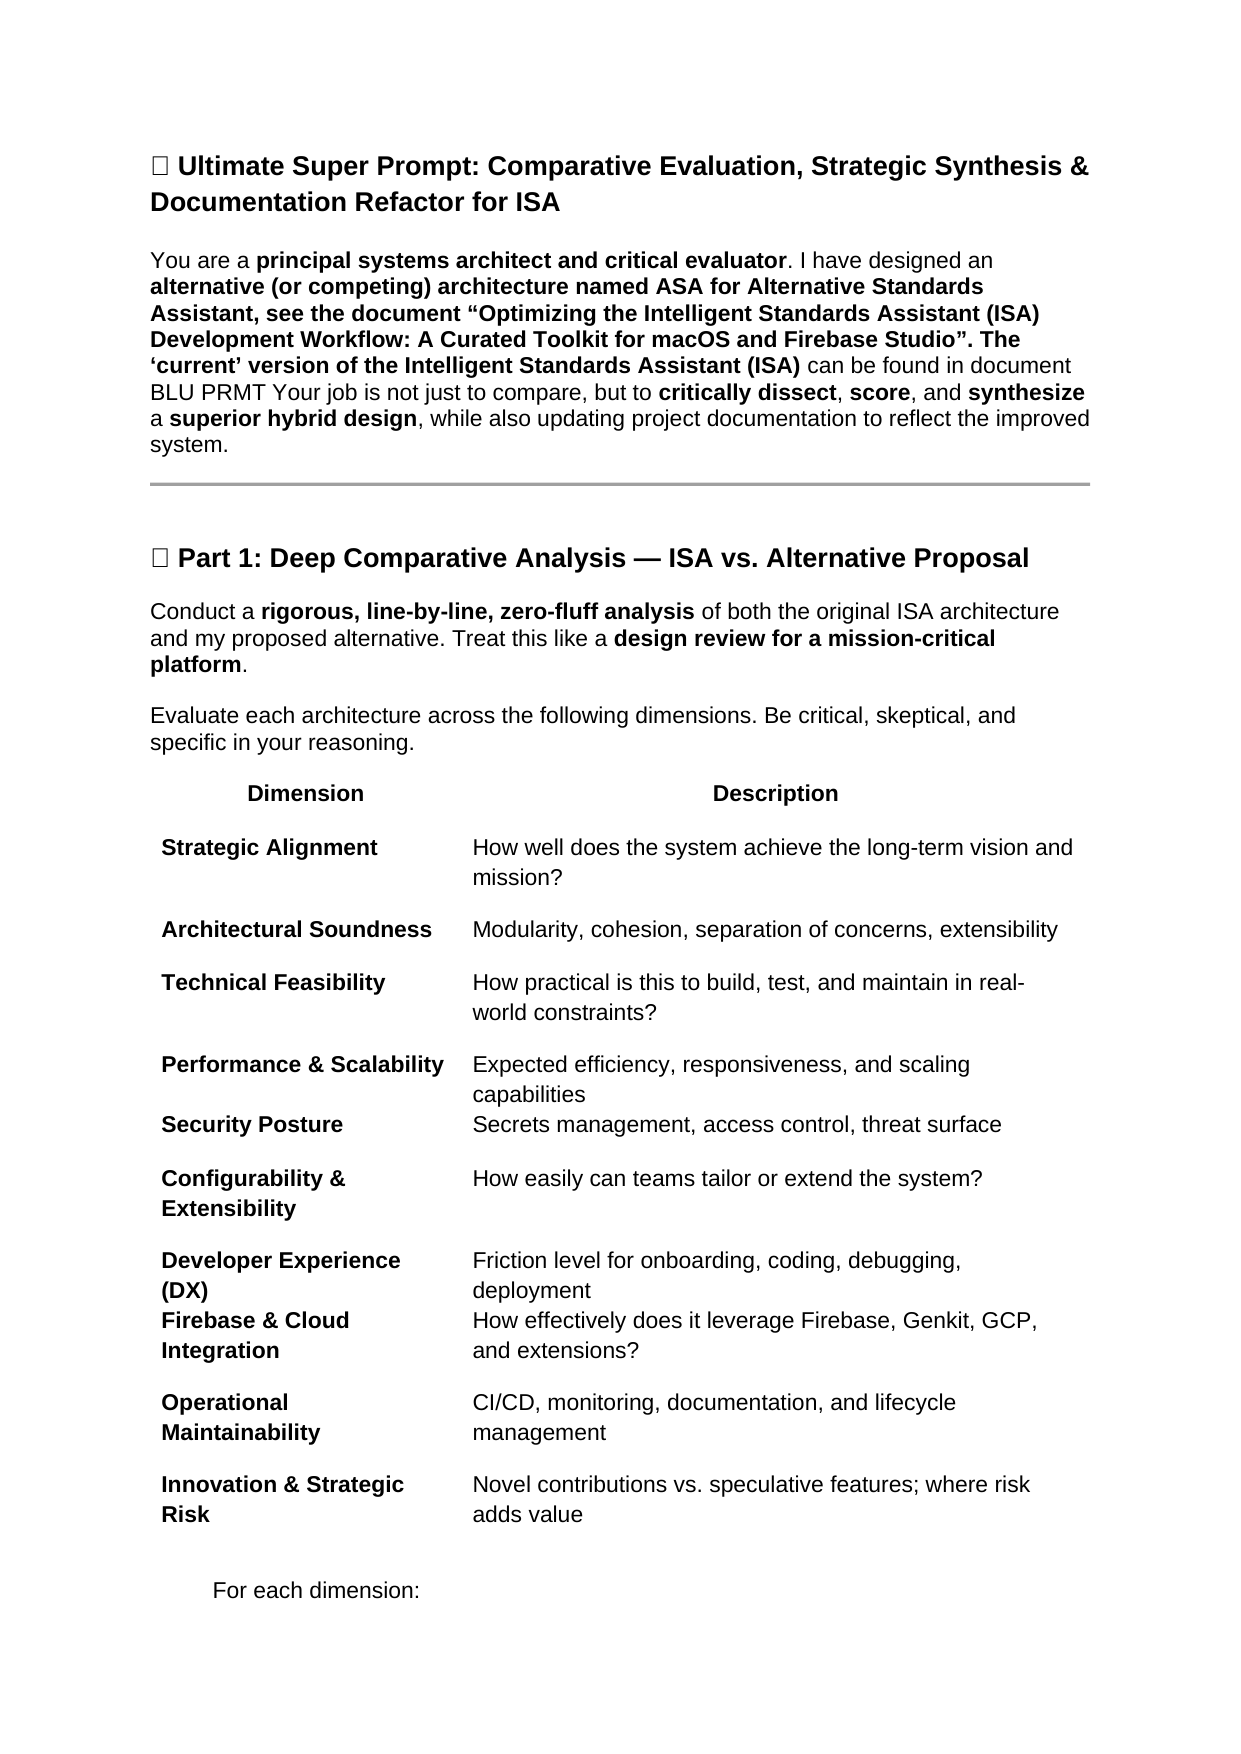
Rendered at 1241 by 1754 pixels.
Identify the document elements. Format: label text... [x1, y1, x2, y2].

subtitle 🔬 Part 1: Deep Comparative Analysis — ISA vs. Alternative Proposal [150, 542, 1090, 573]
table_header Description [461, 780, 1090, 834]
table_cell How easily can teams tailor or extend the system? [461, 1165, 1090, 1247]
text Evaluate each architecture across the following dimensions. Be critical, skeptical, and specific in your reasoning. [150, 702, 1090, 755]
table_cell Developer Experience (DX) [150, 1247, 461, 1307]
table_cell CI/CD, monitoring, documentation, and lifecycle management [461, 1389, 1090, 1471]
text 🔧 Ultimate Super Prompt: Comparative Evaluation, Strategic Synthesis & Documentation Refactor for ISA [150, 150, 1090, 217]
table_header Dimension [150, 780, 461, 834]
table_cell Strategic Alignment [150, 834, 461, 916]
table_cell Innovation & Strategic Risk [150, 1471, 461, 1552]
table_cell Operational Maintainability [150, 1389, 461, 1471]
table_cell Expected efficiency, responsiveness, and scaling capabilities [461, 1051, 1090, 1111]
text For each dimension: [212, 1577, 1028, 1604]
text You are a principal systems architect and critical evaluator. I have designed an alternative (or competing) architecture named ASA for Alternative Standards Assistant, see the document “Optimizing the Intelligent Standards Assistant (ISA) Development Workflow: A Curated Toolkit for macOS and Firebase Studio”. The ‘current’ version of the Intelligent Standards Assistant (ISA) can be found in document BLU PRMT Your job is not just to compare, but to critically dissect, score, and synthesize a superior hybrid design, while also updating project documentation to reflect the improved system. [150, 247, 1090, 458]
table_cell Modularity, cohesion, separation of concerns, extensibility [461, 916, 1090, 969]
table_cell Technical Feasibility [150, 969, 461, 1051]
table_cell Novel contributions vs. speculative features; where risk adds value [461, 1471, 1090, 1552]
table_cell Friction level for onboarding, coding, debugging, deployment [461, 1247, 1090, 1307]
table_cell Architectural Soundness [150, 916, 461, 969]
table_cell How well does the system achieve the long-term vision and mission? [461, 834, 1090, 916]
table_cell Performance & Scalability [150, 1051, 461, 1111]
text Conduct a rigorous, line-by-line, zero-fluff analysis of both the original ISA architecture and my proposed alternative. Treat this like a design review for a mission-critical platform. [150, 598, 1090, 677]
table_cell Secrets management, access control, threat surface [461, 1111, 1090, 1165]
table_cell How practical is this to build, test, and maintain in real-world constraints? [461, 969, 1090, 1051]
table_cell Configurability & Extensibility [150, 1165, 461, 1247]
table_cell Firebase & Cloud Integration [150, 1307, 461, 1389]
table_cell How effectively does it leverage Firebase, Genkit, GCP, and extensions? [461, 1307, 1090, 1389]
table_cell Security Posture [150, 1111, 461, 1165]
